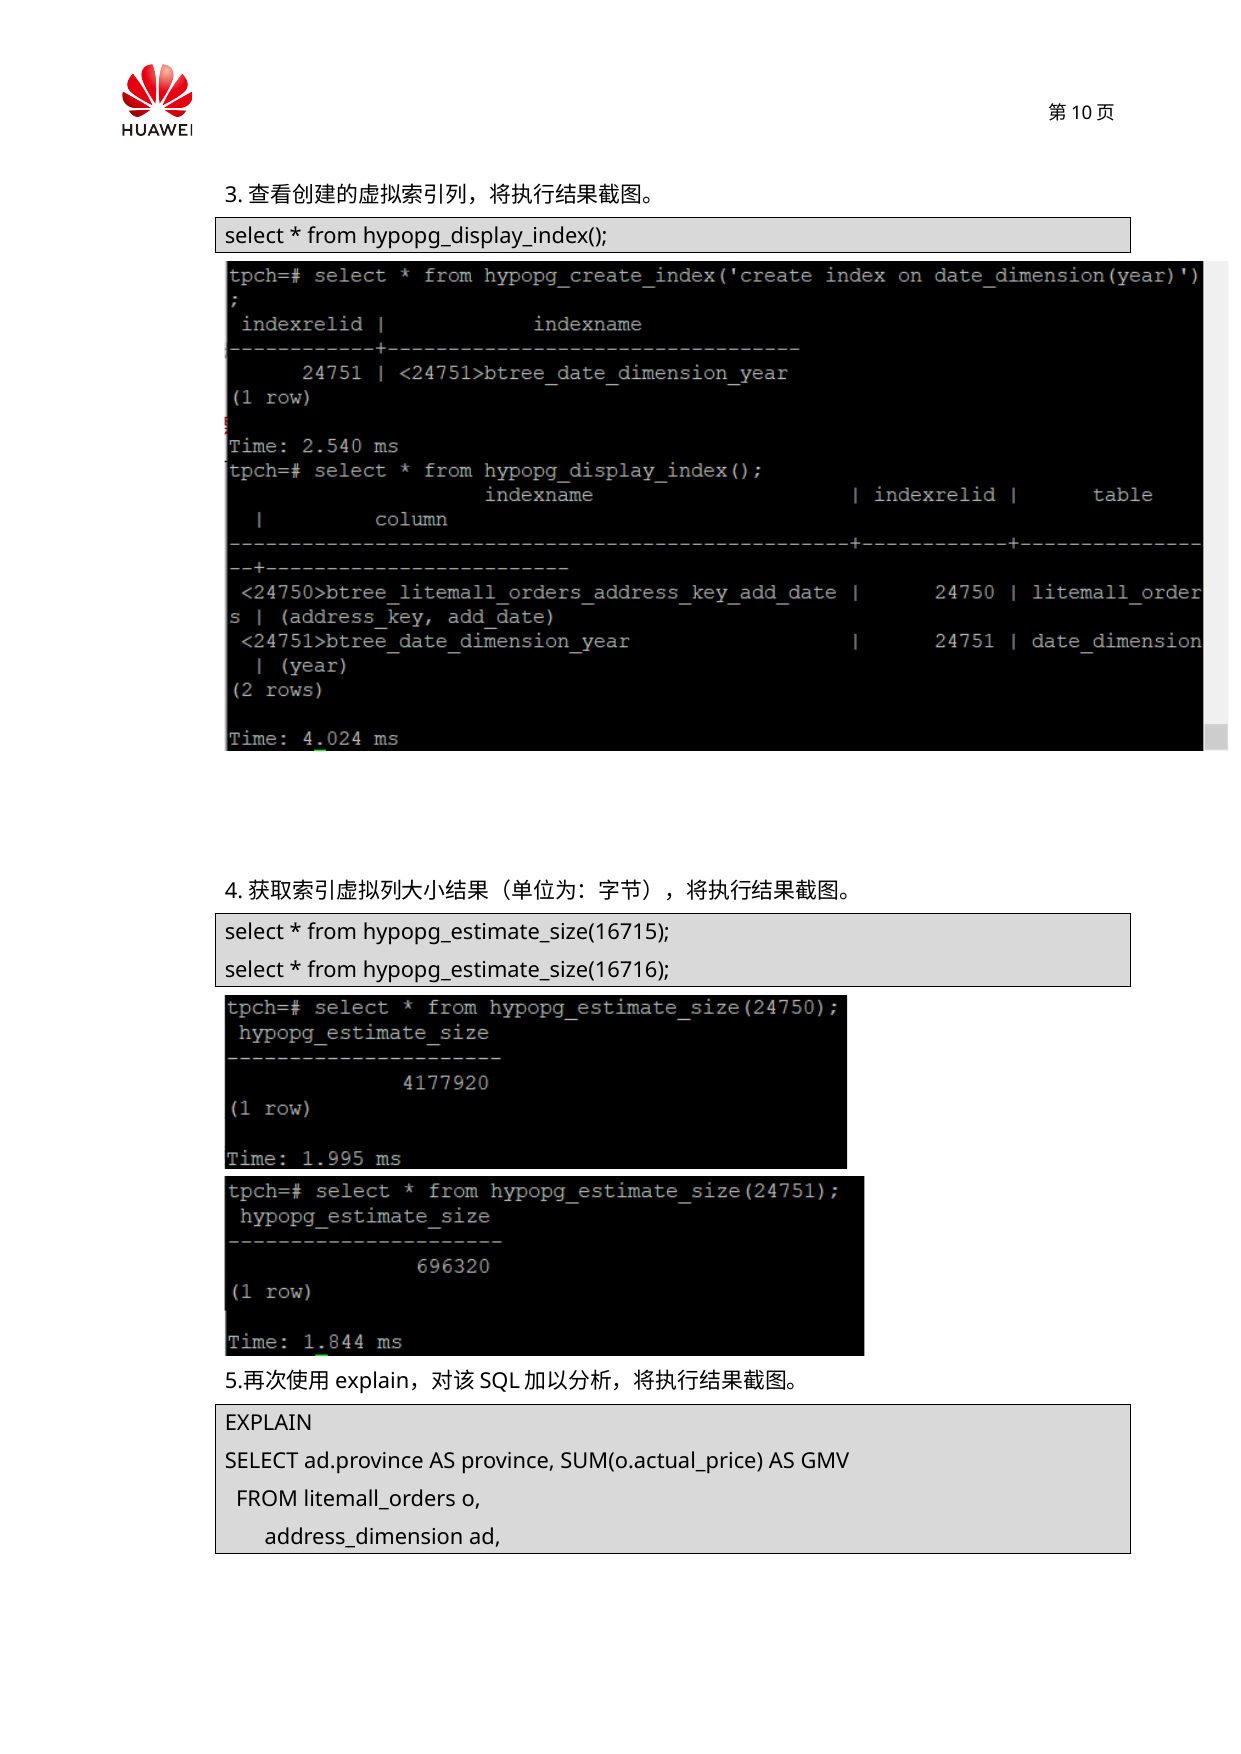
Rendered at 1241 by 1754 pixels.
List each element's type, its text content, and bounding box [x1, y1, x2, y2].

picture [122, 64, 193, 136]
picture [224, 261, 1229, 751]
text 4. 获取索引虚拟列大小结果（单位为：字节），将执行结果截图。 [224, 873, 1122, 905]
picture [224, 995, 848, 1169]
text SELECT ad.province AS province, SUM(o.actual_price) AS GMV [216, 1442, 1130, 1475]
text select * from hypopg_estimate_size(16715); [216, 914, 1130, 946]
text EXPLAIN [216, 1405, 1130, 1437]
text select * from hypopg_estimate_size(16716); [216, 951, 1130, 986]
text 5.再次使用explain，对该SQL加以分析，将执行结果截图。 [224, 1363, 1122, 1395]
text address_dimension ad, [216, 1518, 1130, 1553]
text 3. 查看创建的虚拟索引列，将执行结果截图。 [224, 177, 1122, 209]
text select * from hypopg_display_index(); [216, 218, 1130, 252]
picture [224, 1176, 865, 1356]
text FROM litemall_orders o, [216, 1480, 1130, 1513]
